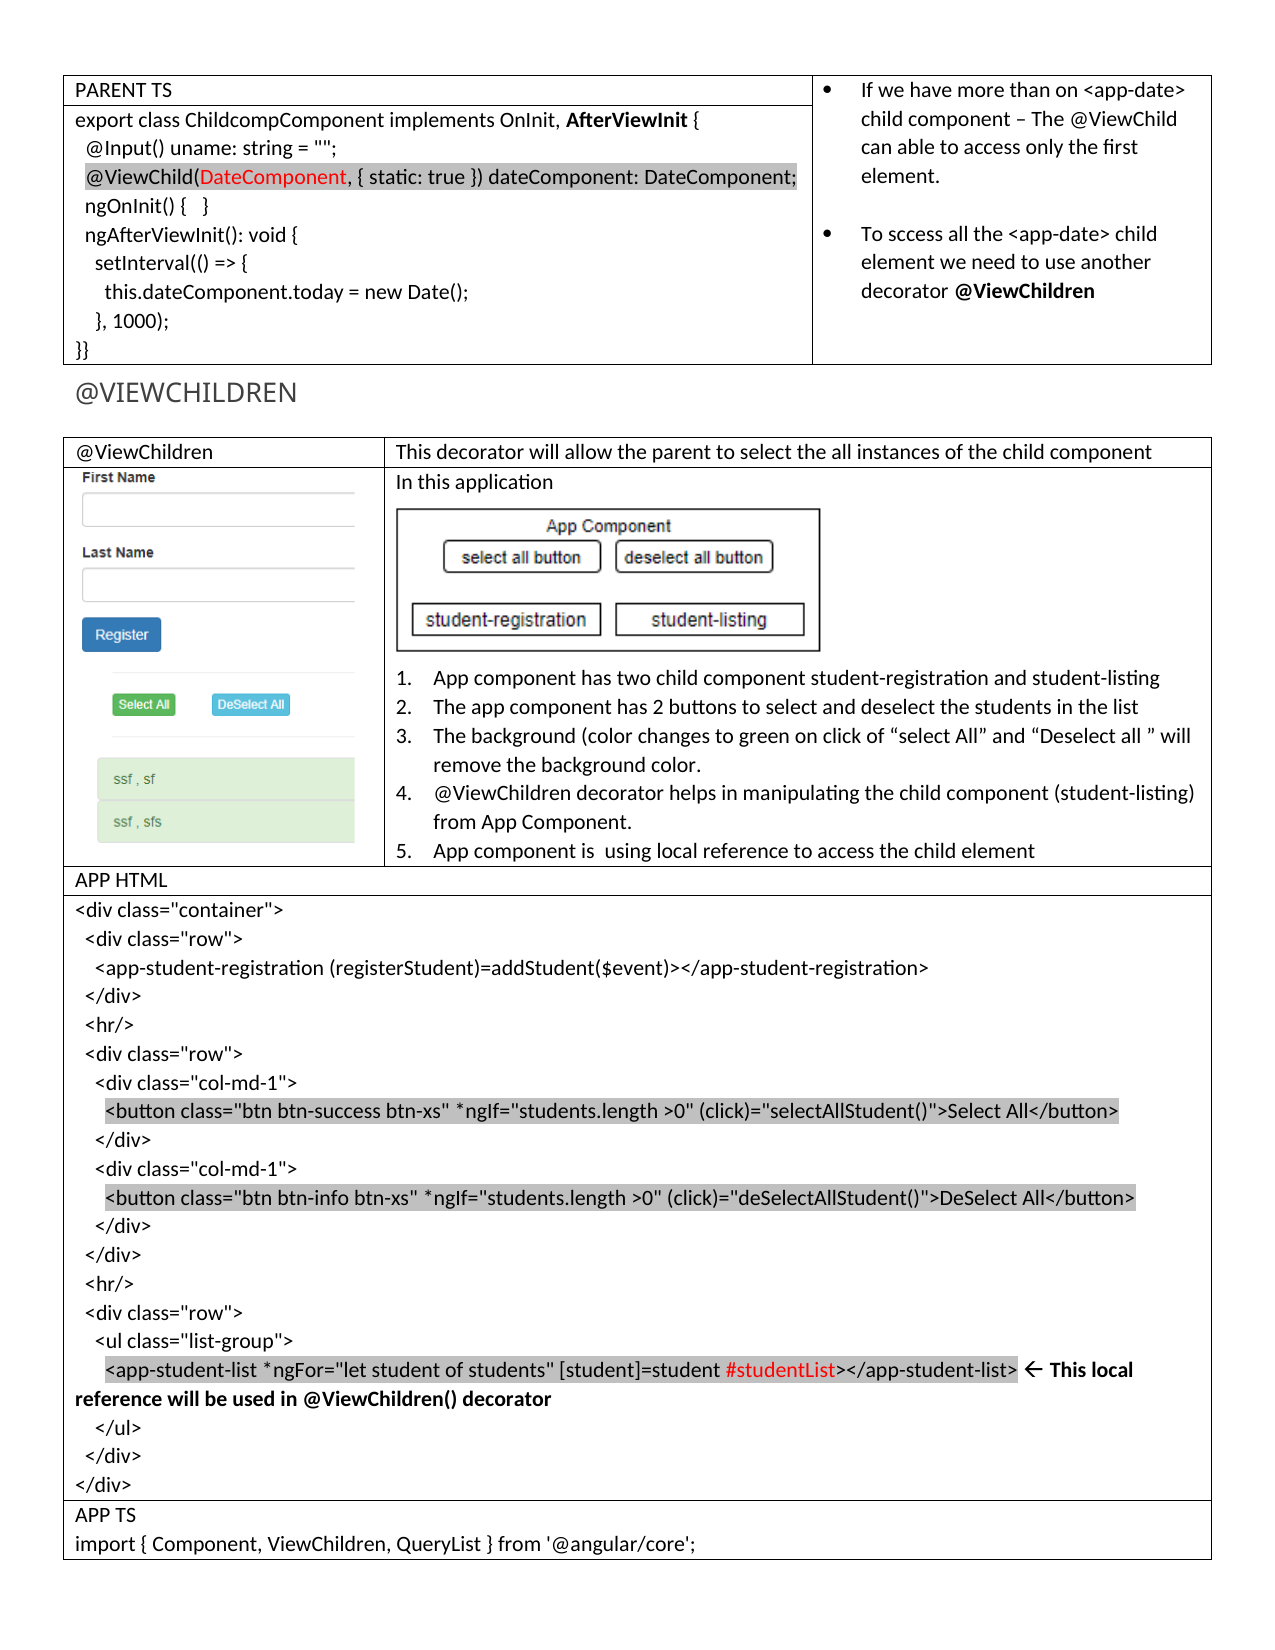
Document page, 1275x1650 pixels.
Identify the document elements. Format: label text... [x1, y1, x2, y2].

table_cell export class ChildcompComponent implements OnInit, AfterViewInit { @Input() uname: string = ""; @ViewChild(DateComponent, { static: true }) dateComponent: DateComponent; ngOnInit() { } ngAfterViewInit(): void { setInterval(() => { this.dateComponent.today = new Date(); }, 1000); }} [64, 106, 812, 364]
table_cell PARENT TS [64, 76, 812, 105]
table_cell APP HTML [64, 867, 1211, 895]
table_cell If we have more than on <app-date> child component – The @ViewChild can able to access only the first element. To sccess all the <app-date> child element we need to use another decorator @ViewChildren [813, 76, 1211, 364]
subtitle @VIEWCHILDREN [75, 374, 1200, 411]
table_cell In this application App component has two child component student-registration and student-listing The app component has 2 buttons to select and deselect the students in the list The background (color changes to green on click of “select All” and “Deselect all ” will remove the background color. @ViewChildren decorator helps in manipulating the child component (student-listing) from App Component. App component is using local reference to access the child element [385, 468, 1211, 866]
picture [395, 496, 830, 663]
table_header This decorator will allow the parent to select the all instances of the child component [385, 438, 1211, 467]
table_cell [64, 468, 384, 866]
picture [75, 468, 355, 848]
table_header @ViewChildren [64, 438, 384, 467]
